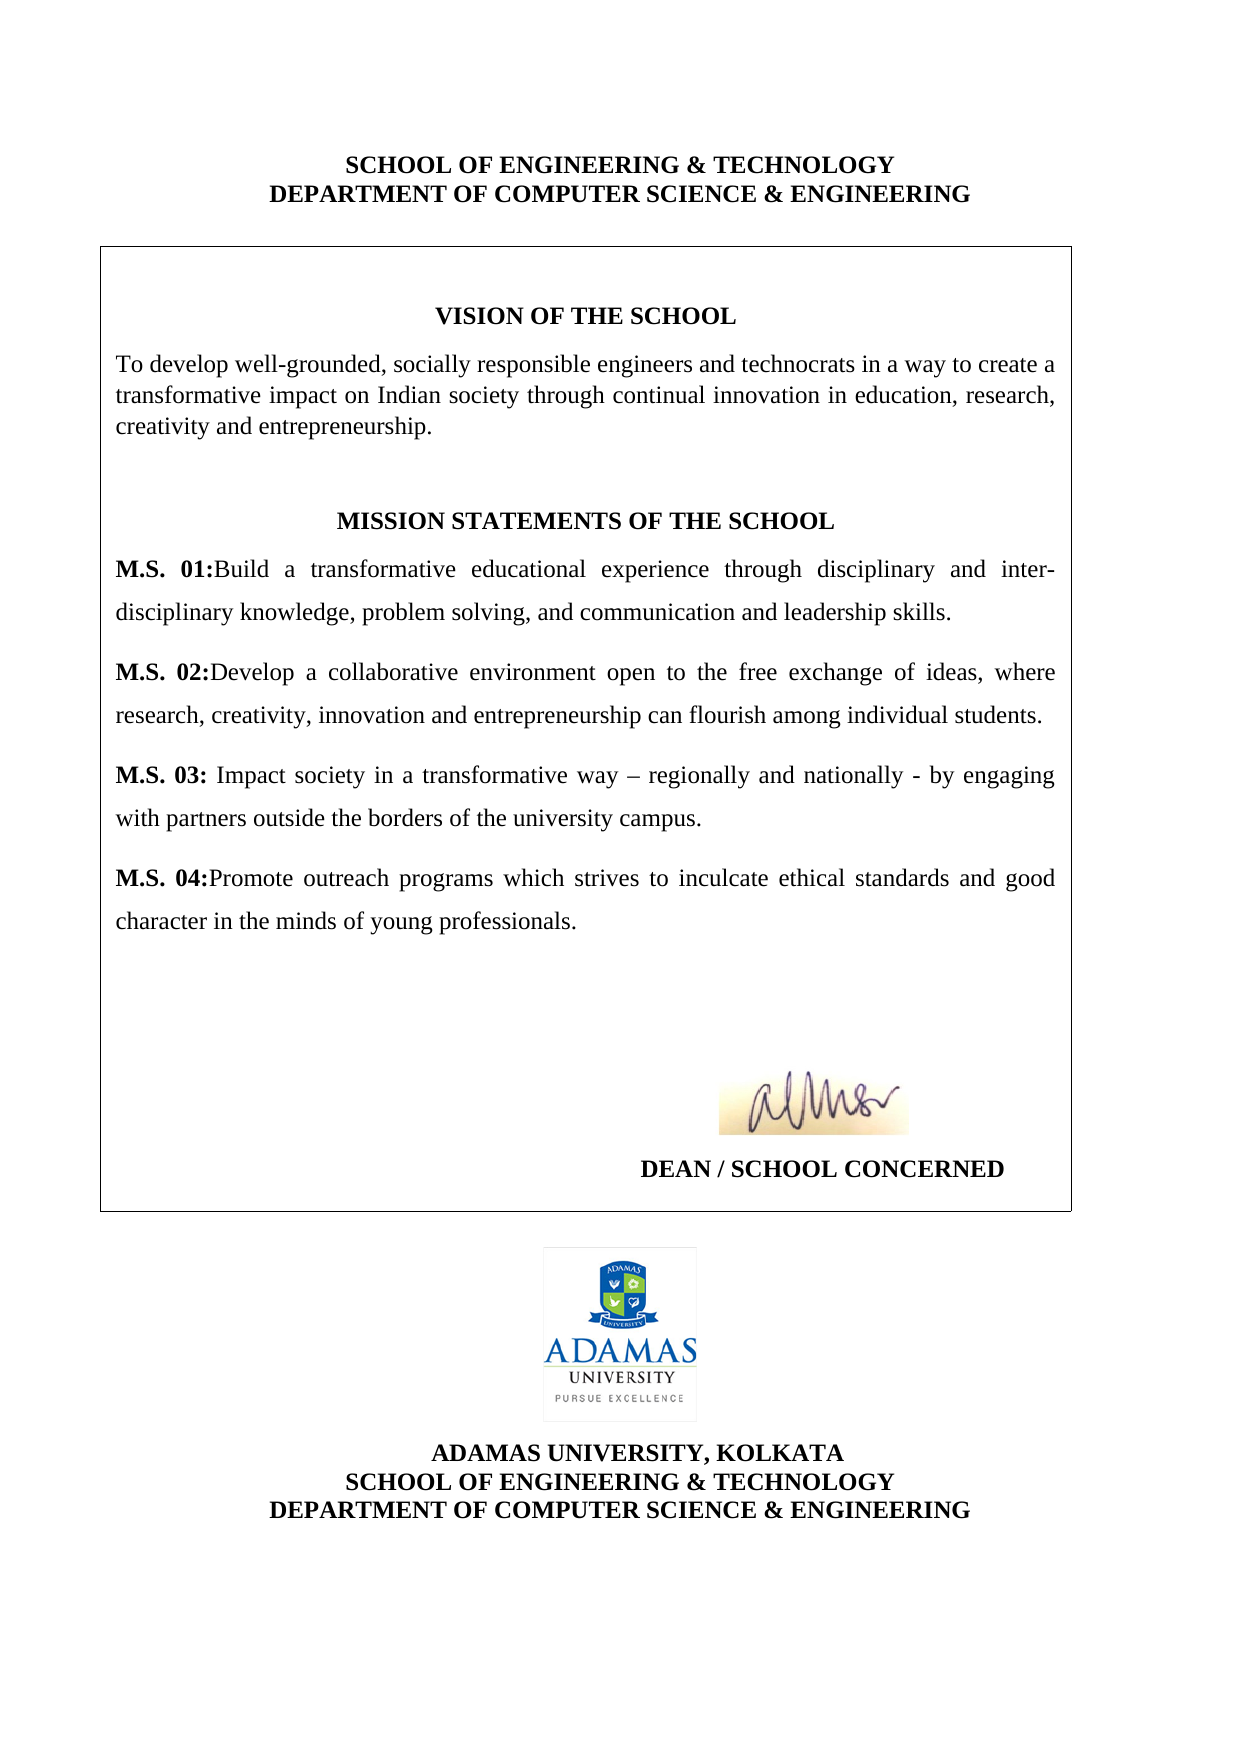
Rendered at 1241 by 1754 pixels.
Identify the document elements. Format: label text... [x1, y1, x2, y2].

text ADAMAS UNIVERSITY, KOLKATA [150, 1438, 1090, 1467]
picture [543, 1247, 697, 1422]
text SCHOOL OF ENGINEERING & TECHNOLOGY [150, 150, 1090, 179]
text DEPARTMENT OF COMPUTER SCIENCE & ENGINEERING [150, 179, 1090, 207]
text DEPARTMENT OF COMPUTER SCIENCE & ENGINEERING [150, 1496, 1090, 1524]
text SCHOOL OF ENGINEERING & TECHNOLOGY [150, 1467, 1090, 1496]
picture [715, 1060, 909, 1136]
